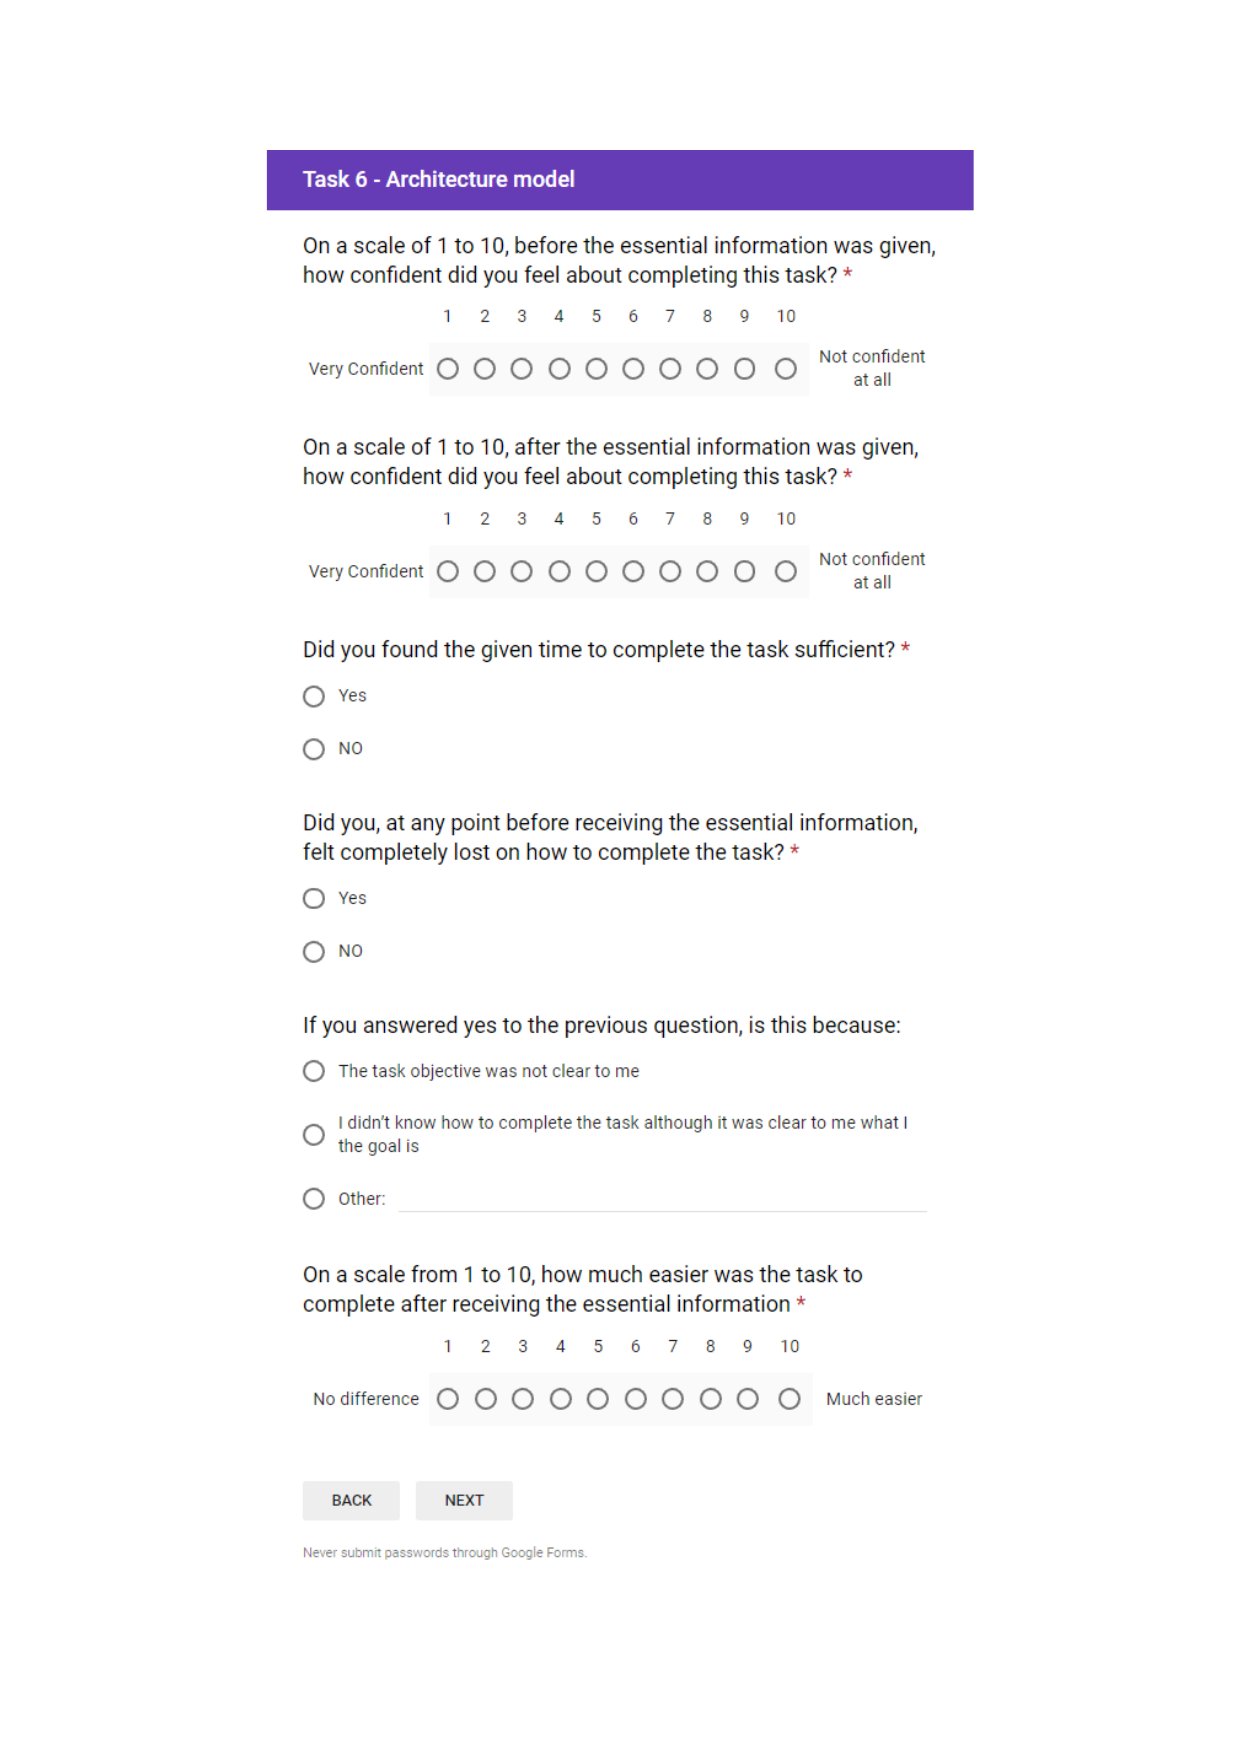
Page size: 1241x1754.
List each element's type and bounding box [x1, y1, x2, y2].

picture [266, 150, 974, 1604]
